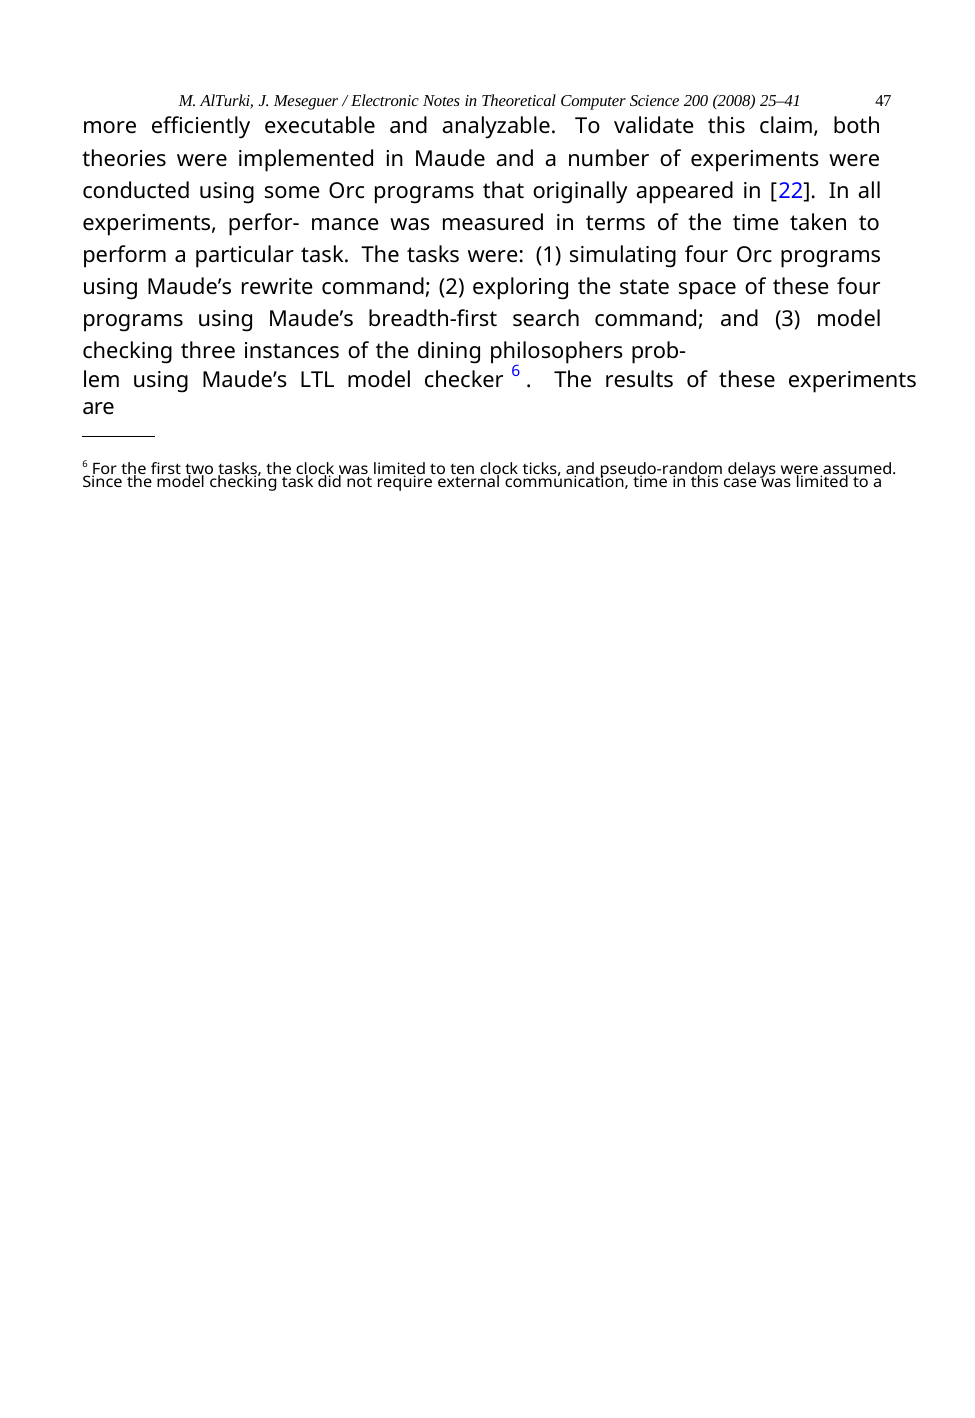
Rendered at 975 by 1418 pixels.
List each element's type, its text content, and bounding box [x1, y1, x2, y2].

text more efficiently executable and analyzable. To validate this claim, both theories were implemented in Maude and a number of experiments were conducted using some Orc programs that originally appeared in [22]. In all experiments, perfor- mance was measured in terms of the time taken to perform a particular task. The tasks were: (1) simulating four Orc programs using Maude’s rewrite command; (2) exploring the state space of these four programs using Maude’s breadth-first search command; and (3) model checking three instances of the dining philosophers prob- [82, 110, 881, 365]
text lem using Maude’s LTL model checker 6 . The results of these experiments are [82, 367, 917, 419]
text 6 For the first two tasks, the clock was limited to ten clock ticks, and pseudo-random delays were assumed. Since the model checking task did not require external communication, time in this case was limited to a [82, 463, 901, 492]
